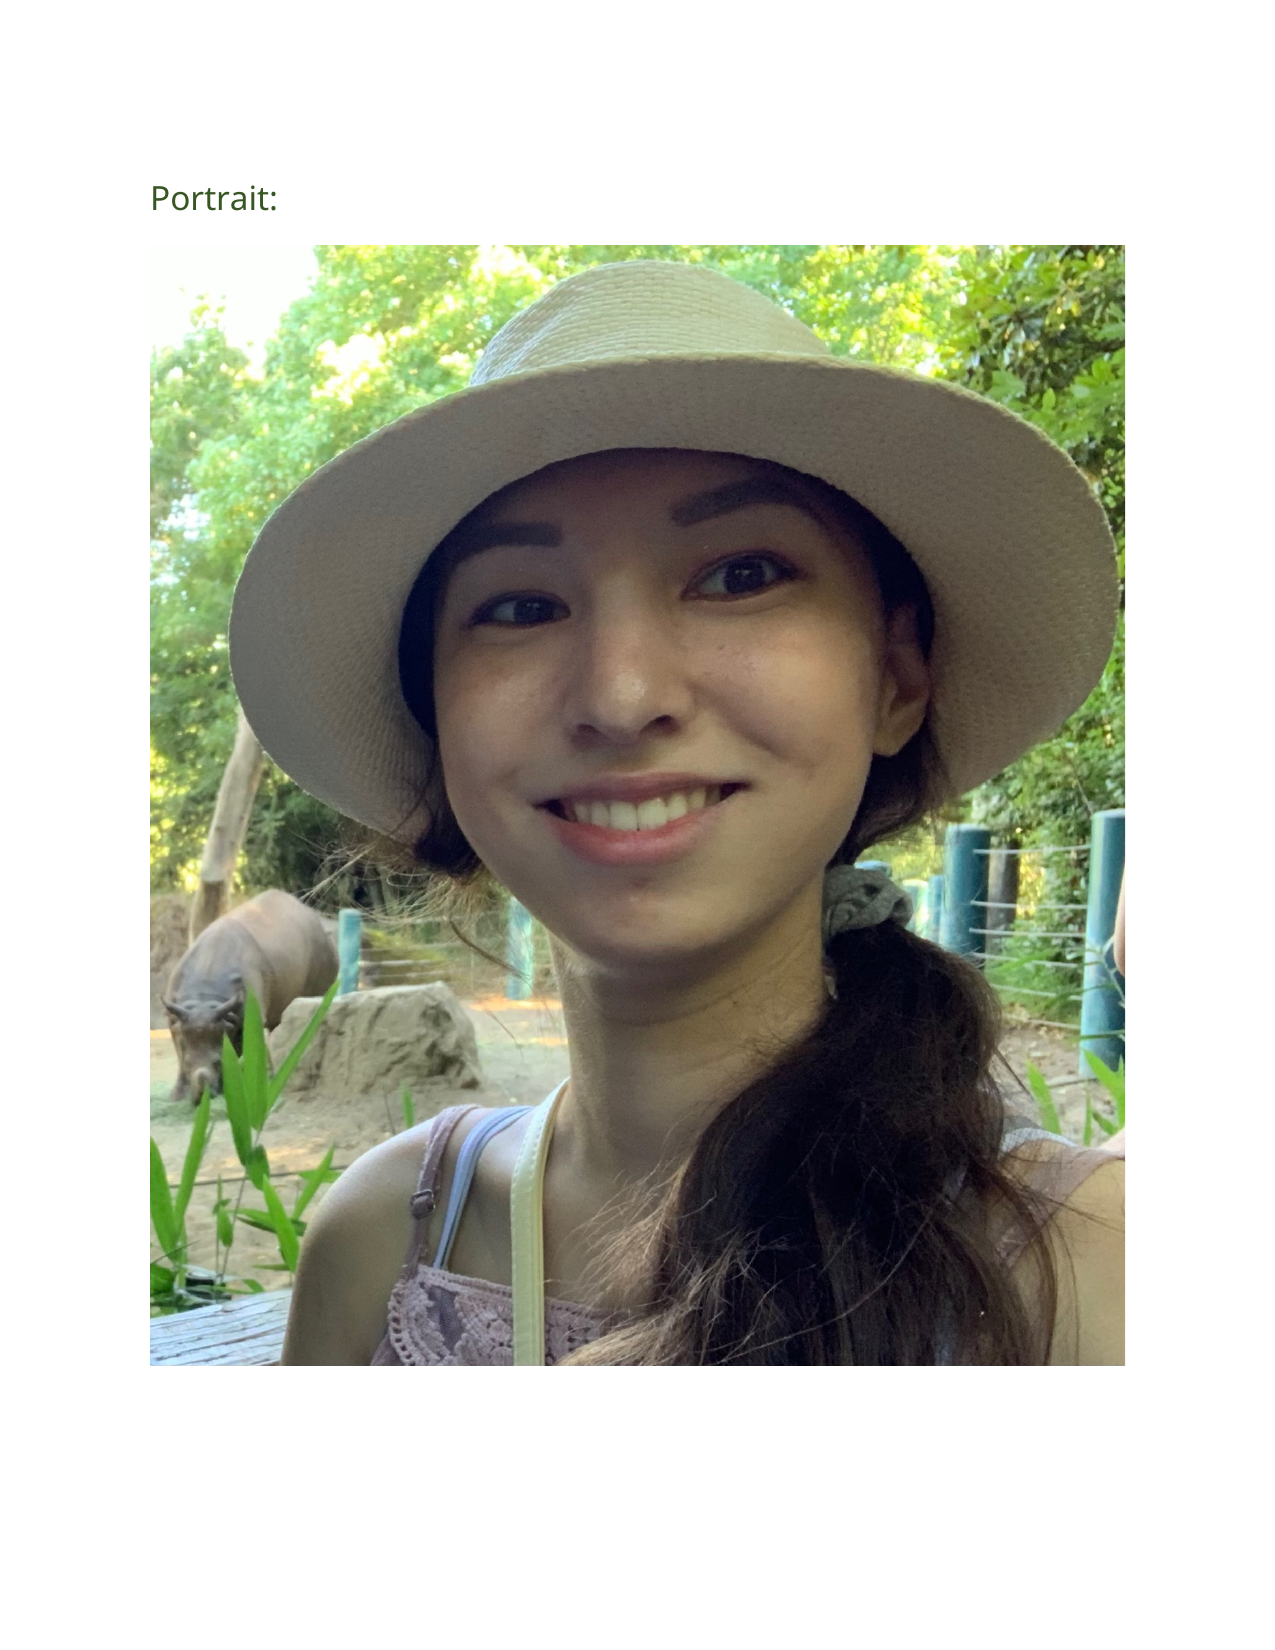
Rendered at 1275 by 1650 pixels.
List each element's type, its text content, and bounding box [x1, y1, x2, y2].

picture [150, 245, 1125, 1366]
subtitle Portrait: [150, 175, 1125, 220]
